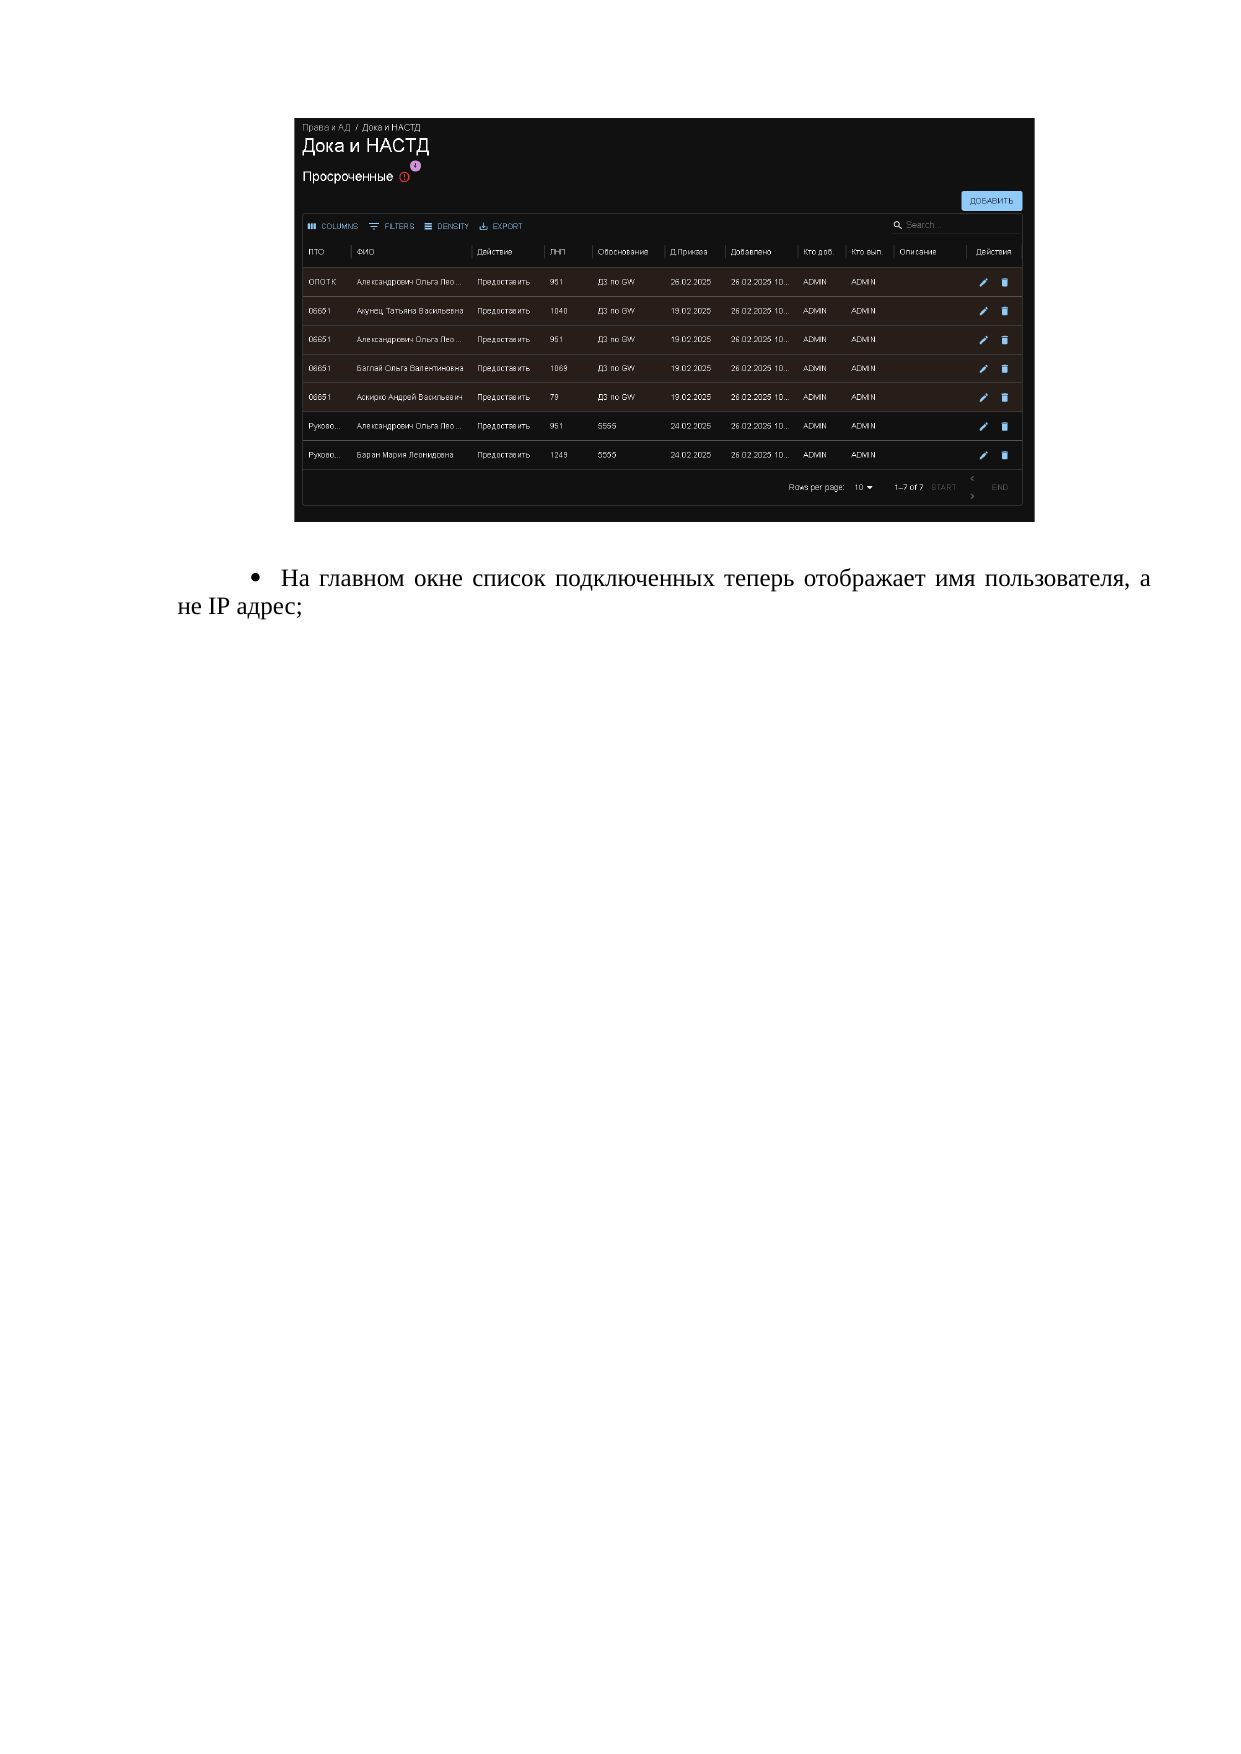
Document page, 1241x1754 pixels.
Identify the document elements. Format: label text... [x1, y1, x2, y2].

list На главном окне список подключенных теперь отображает имя пользователя, а не IP адрес; [177, 563, 1152, 620]
picture [294, 118, 1035, 522]
